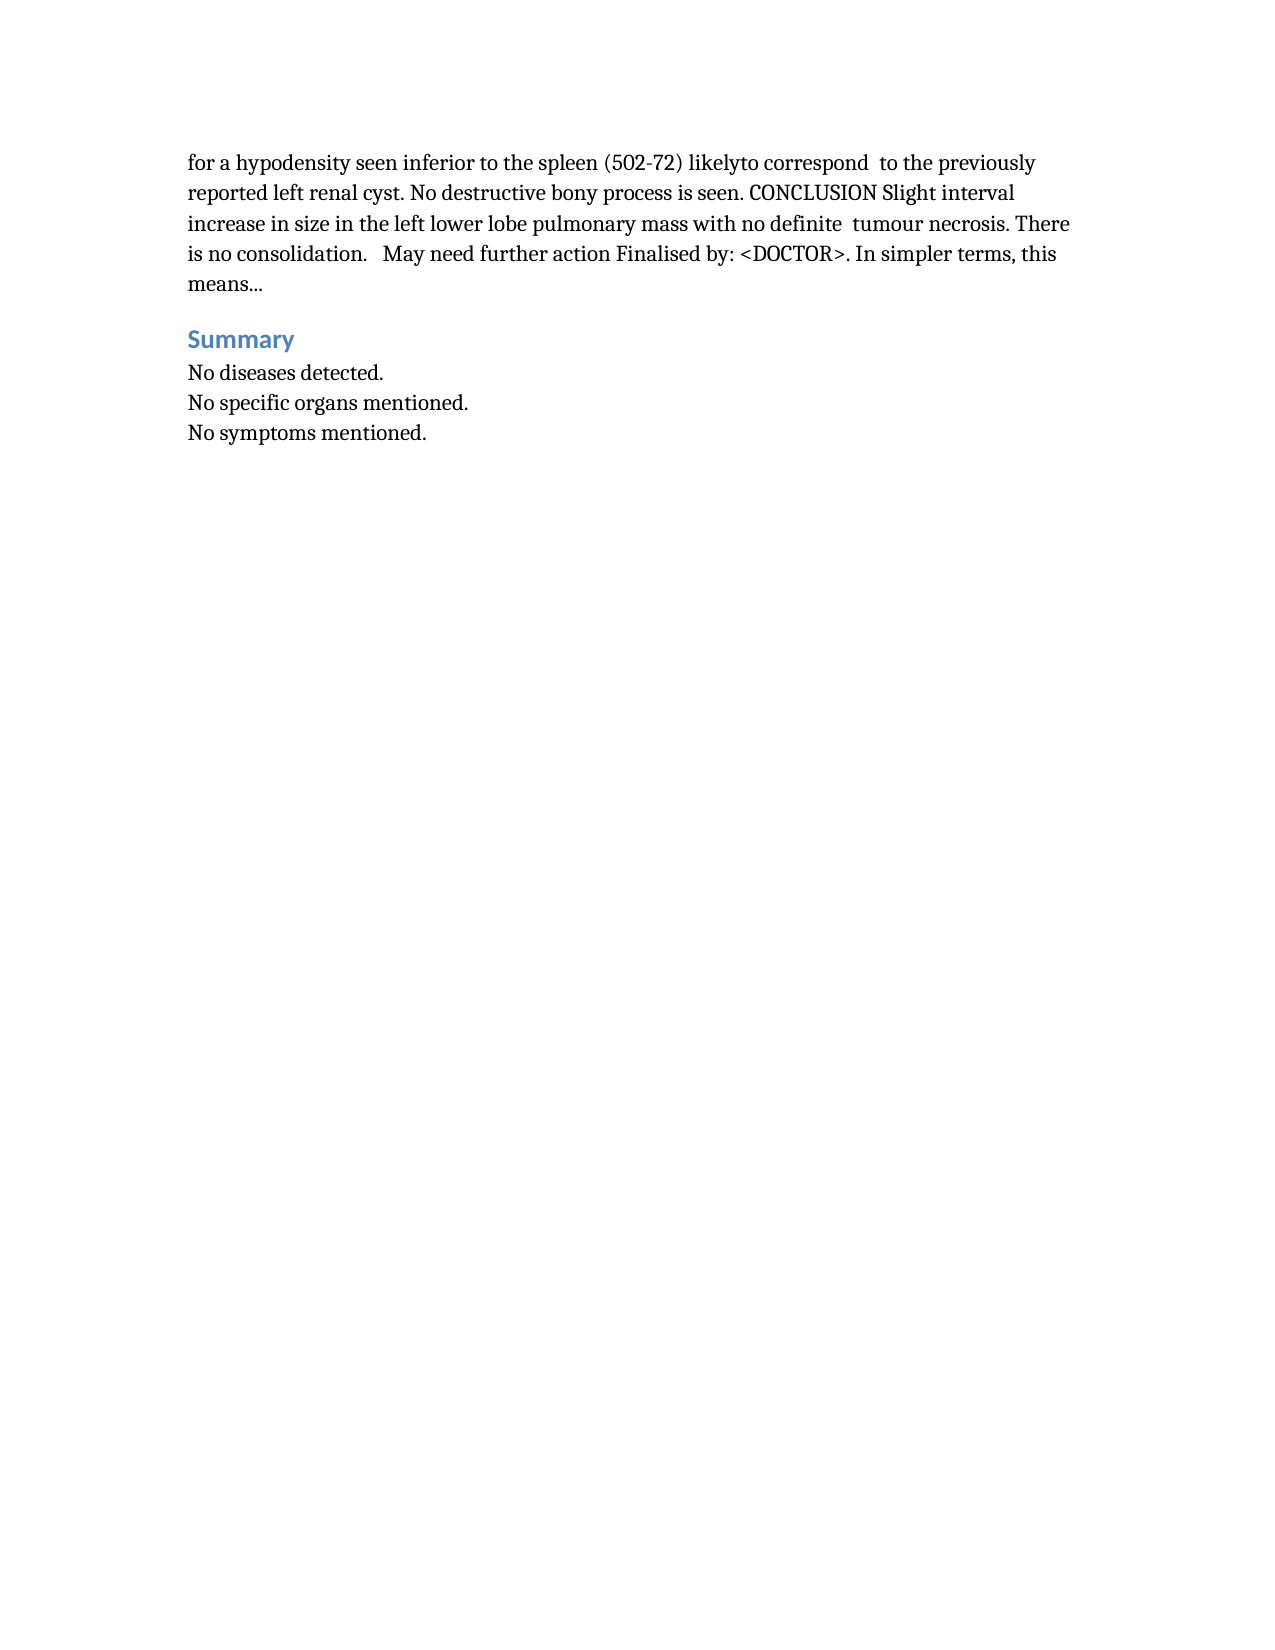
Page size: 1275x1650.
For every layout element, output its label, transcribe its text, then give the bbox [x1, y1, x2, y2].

subtitle Summary [187, 322, 1087, 355]
text No diseases detected. No specific organs mentioned. No symptoms mentioned. [187, 360, 1087, 447]
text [187, 150, 1087, 297]
